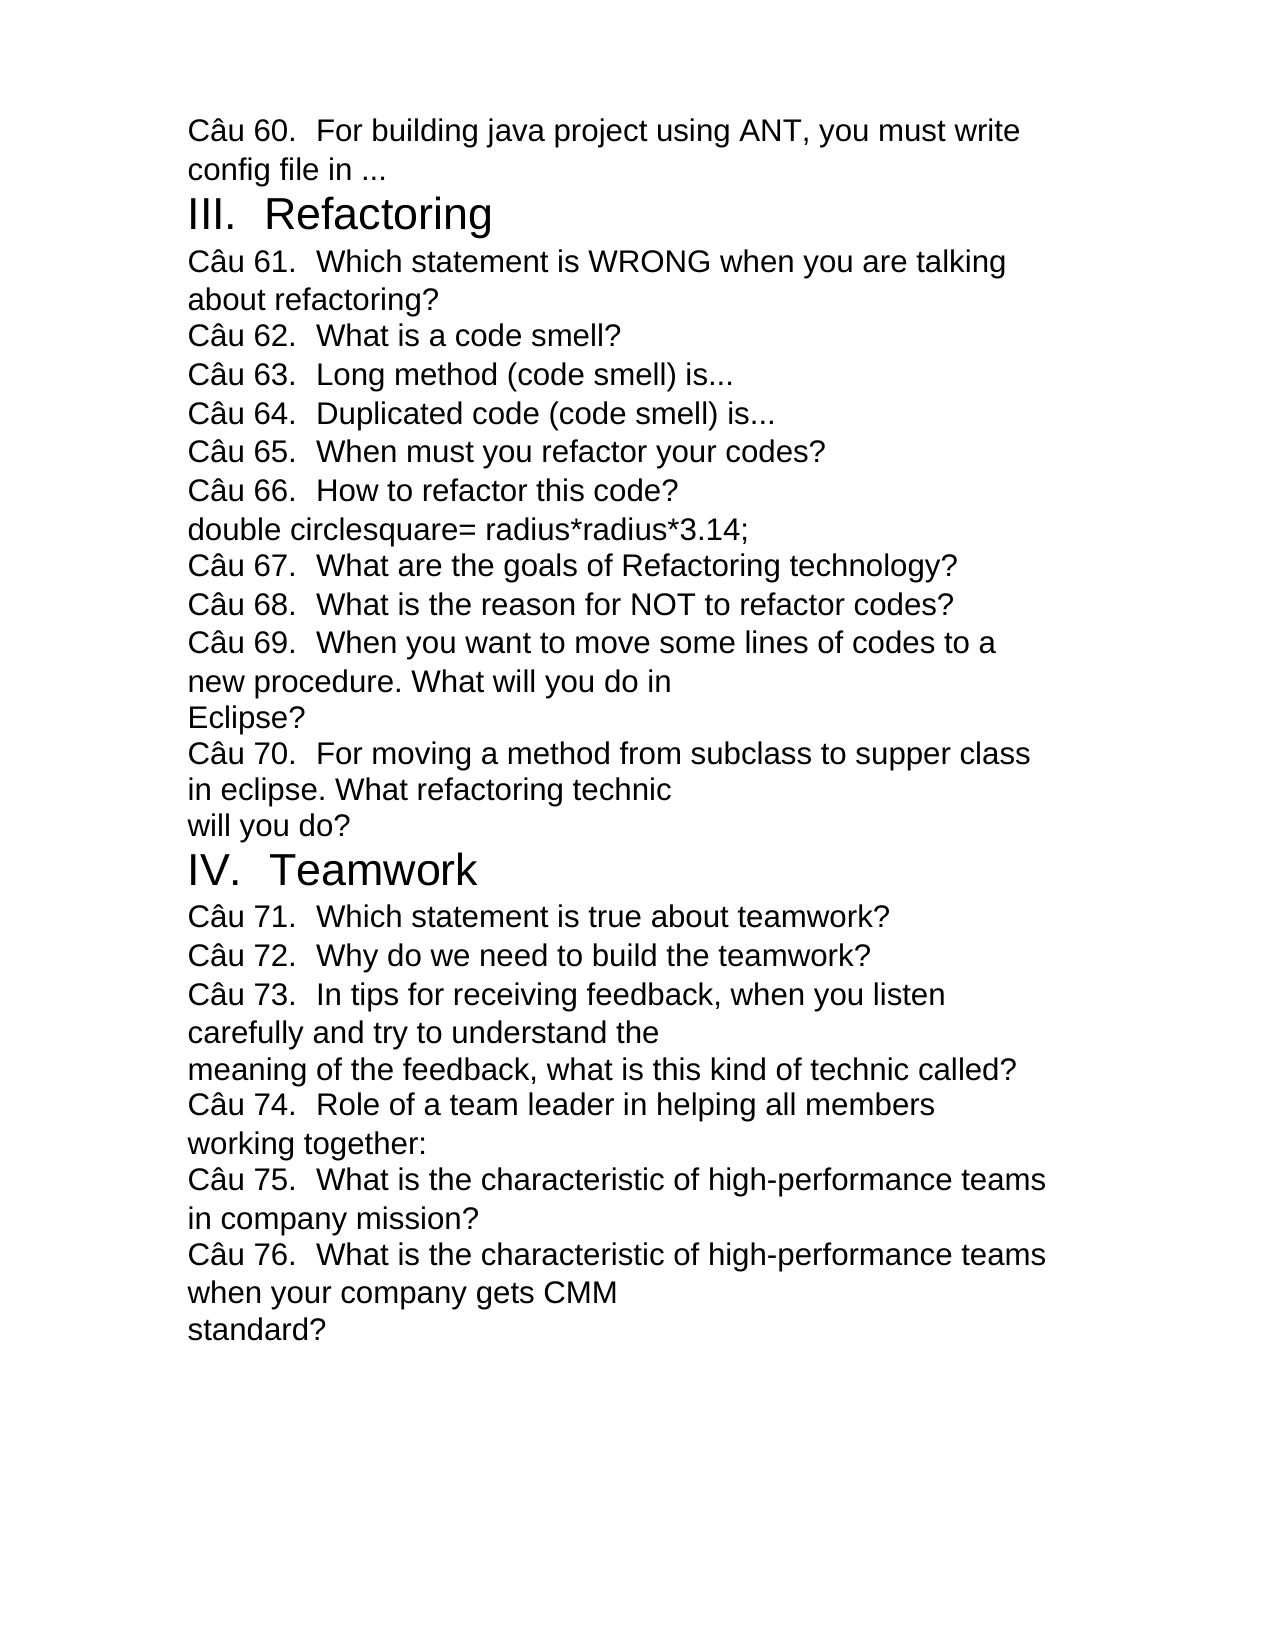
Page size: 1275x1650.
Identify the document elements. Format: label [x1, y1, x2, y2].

text [187, 112, 1050, 735]
text [187, 735, 1050, 1346]
